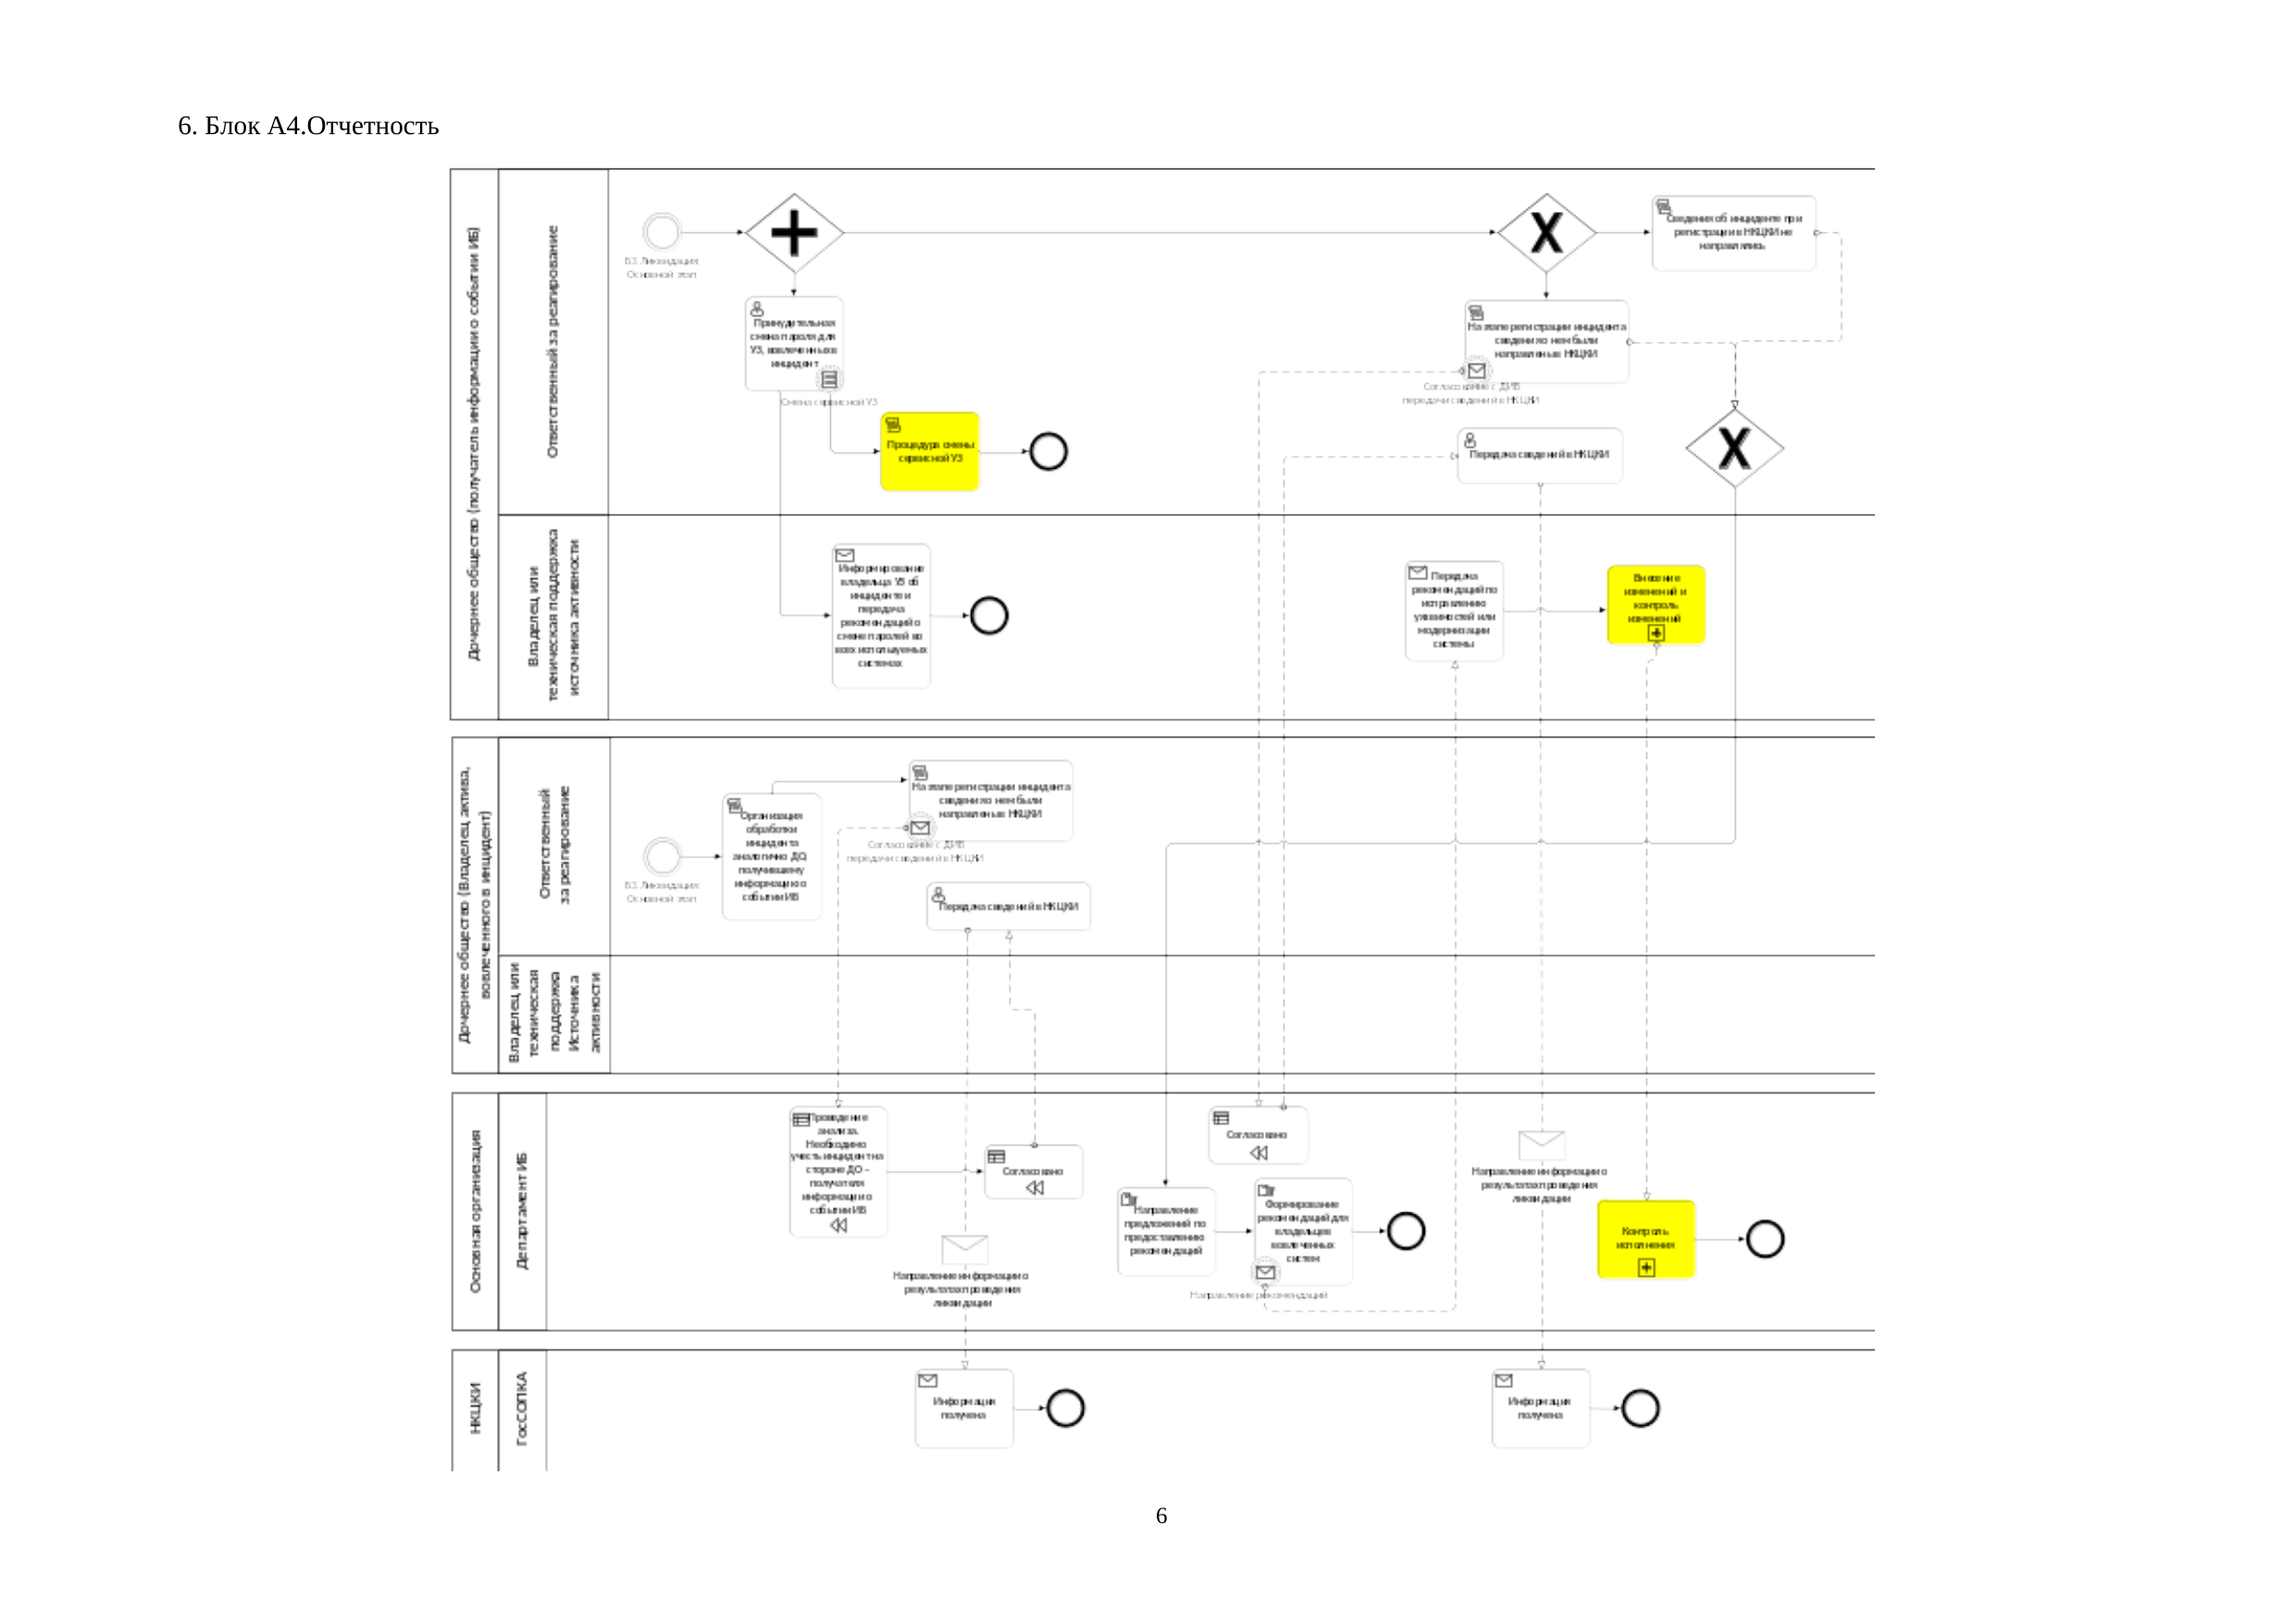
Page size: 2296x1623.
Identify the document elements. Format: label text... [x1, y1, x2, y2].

text Блок А4.Отчетность [109, 109, 2214, 141]
